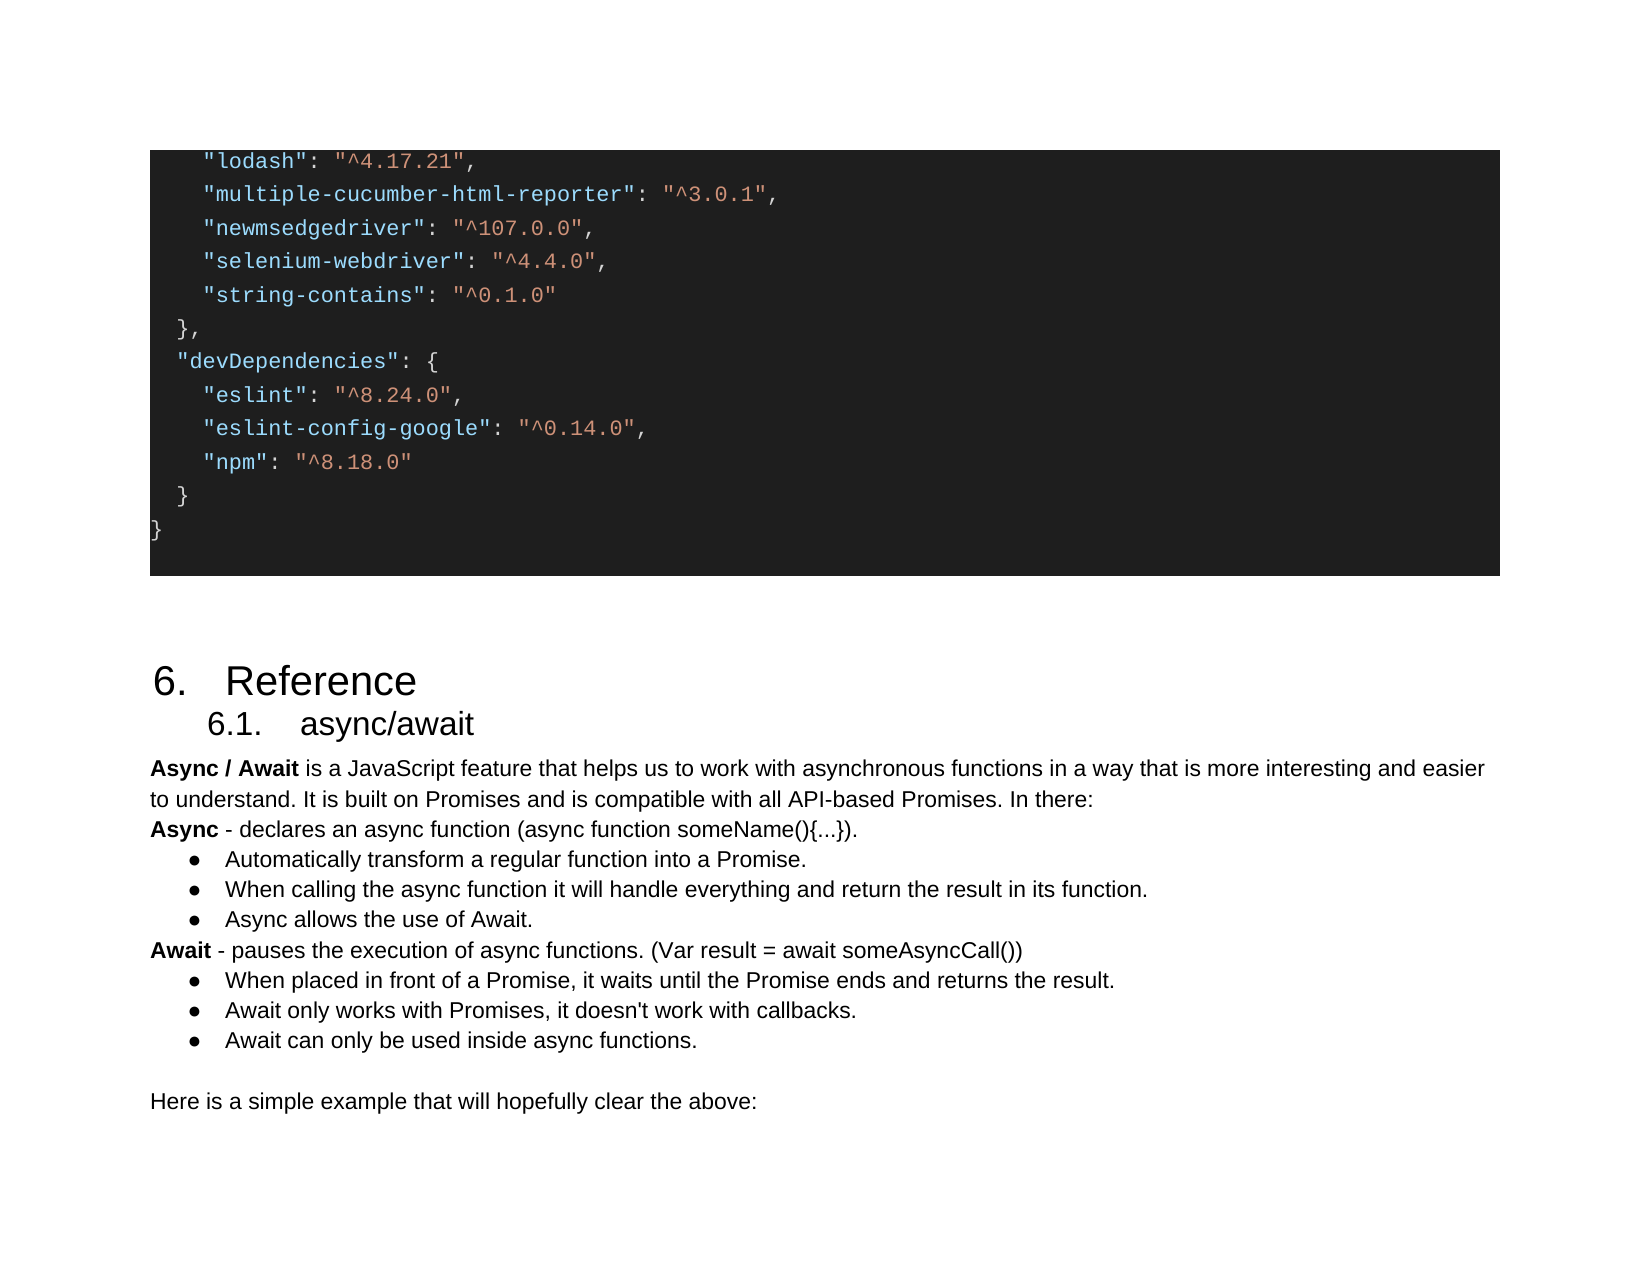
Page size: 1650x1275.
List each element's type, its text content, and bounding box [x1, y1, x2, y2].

list When placed in front of a Promise, it waits until the Promise ends and returns the result. [187, 967, 1500, 993]
text "string-contains": "^0.1.0" [150, 284, 1500, 308]
list Await can only be used inside async functions. [187, 1027, 1500, 1054]
text "selenium-webdriver": "^4.4.0", [150, 250, 1500, 275]
text } [150, 518, 1500, 543]
text "npm": "^8.18.0" [150, 451, 1500, 476]
text "eslint": "^8.24.0", [150, 384, 1500, 409]
list Await only works with Promises, it doesn't work with callbacks. [187, 997, 1500, 1023]
list When calling the async function it will handle everything and return the result in its function. [187, 876, 1500, 903]
subtitle async/await [262, 704, 1500, 743]
list Async allows the use of Await. [187, 906, 1500, 933]
subtitle Reference [187, 657, 1500, 704]
text "eslint-config-google": "^0.14.0", [150, 417, 1500, 442]
text Async - declares an async function (async function someName(){...}). [150, 816, 1500, 842]
list Automatically transform a regular function into a Promise. [187, 846, 1500, 872]
text "newmsedgedriver": "^107.0.0", [150, 217, 1500, 242]
text Await - pauses the execution of async functions. (Var result = await someAsyncCall()) [150, 937, 1500, 963]
text "devDependencies": { [150, 351, 1500, 375]
text "lodash": "^4.17.21", [150, 150, 1500, 175]
text "multiple-cucumber-html-reporter": "^3.0.1", [150, 183, 1500, 208]
text Here is a simple example that will hopefully clear the above: [150, 1088, 1500, 1114]
text Async / Await is a JavaScript feature that helps us to work with asynchronous functions in a way that is more interesting and easier to understand. It is built on Promises and is compatible with all API-based Promises. In there: [150, 755, 1500, 812]
text } [150, 484, 1500, 509]
text }, [150, 317, 1500, 342]
